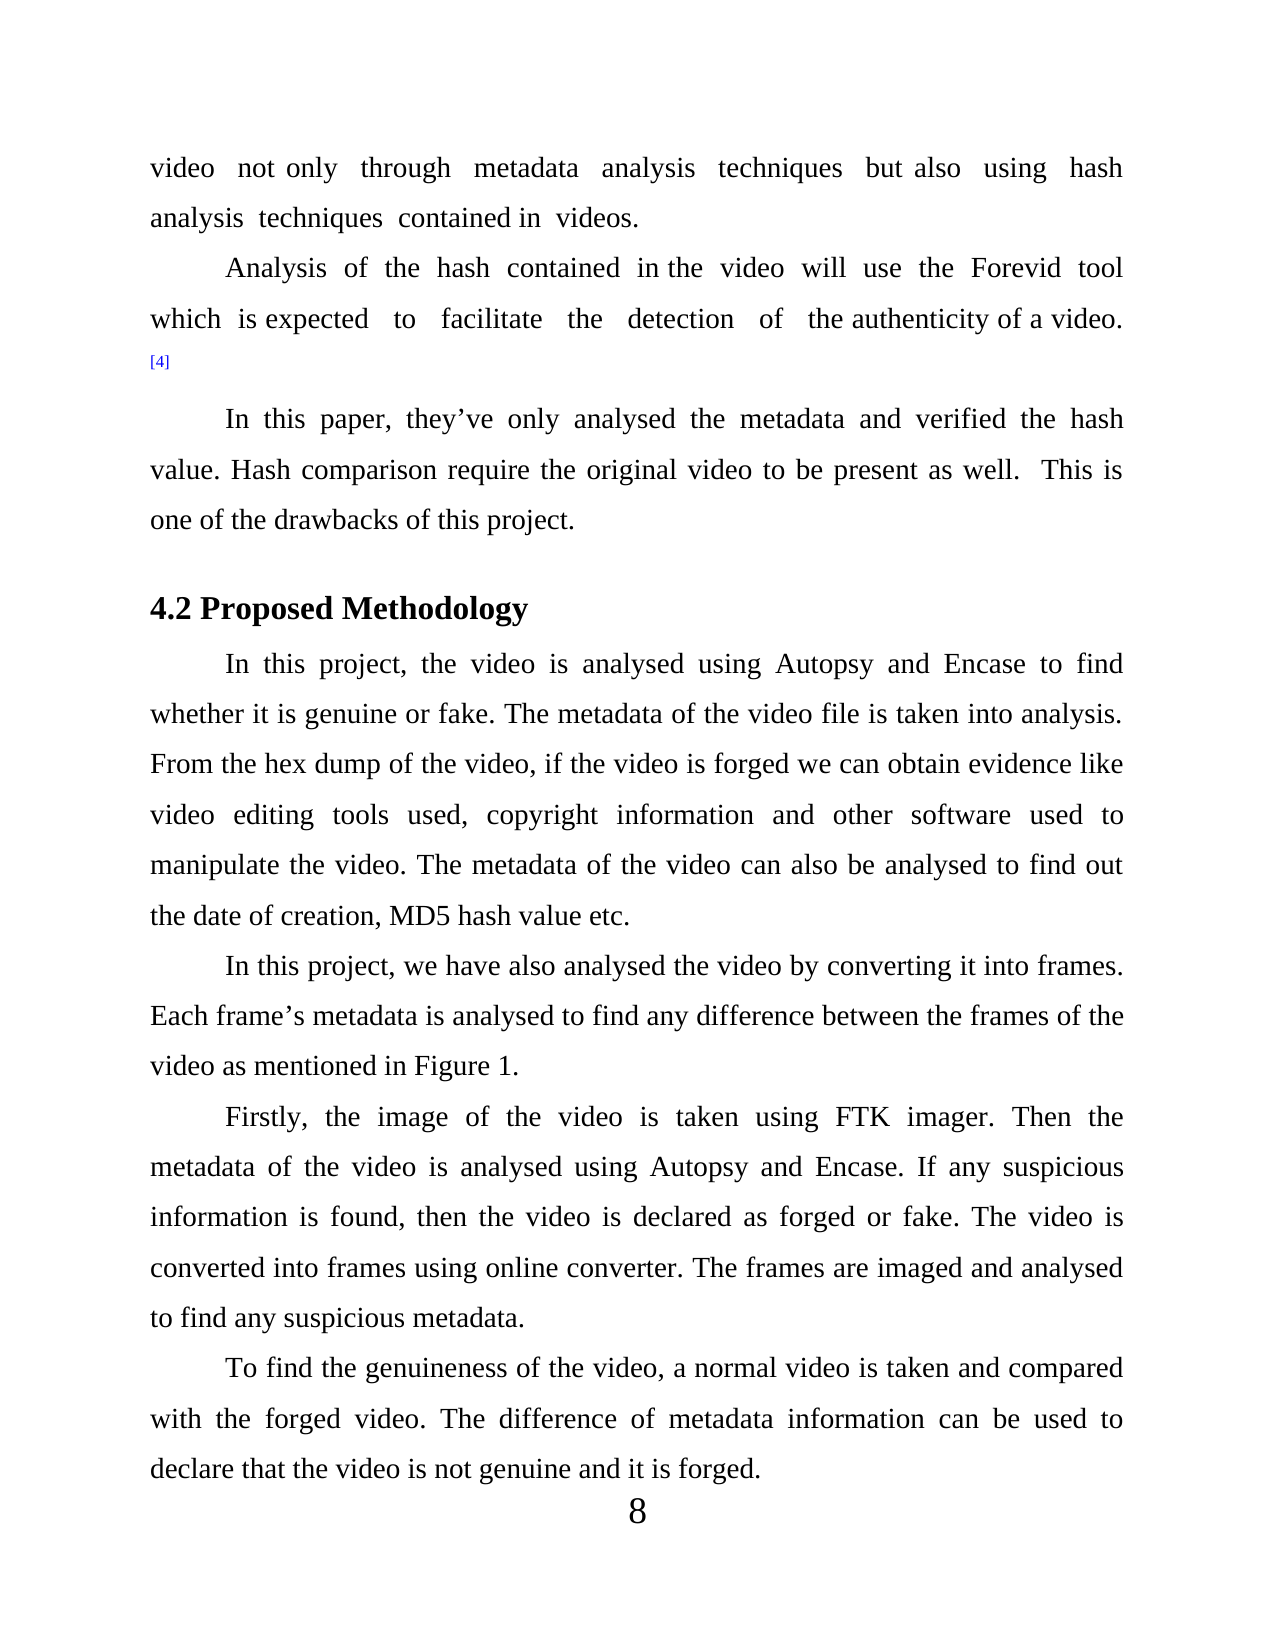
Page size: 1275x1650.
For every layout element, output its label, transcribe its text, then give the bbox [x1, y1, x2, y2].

subtitle 4.2 Proposed Methodology [150, 588, 1125, 627]
text Firstly, the image of the video is taken using FTK imager. Then the metadata of the video is analysed using Autopsy and Encase. If any suspicious information is found, then the video is declared as forged or fake. The video is converted into frames using online converter. The frames are imaged and analysed to find any suspicious metadata. [150, 1099, 1125, 1334]
text Analysis of the hash contained in the video will use the Forevid tool which is expected to facilitate the detection of the authenticity of a video. [4] [150, 251, 1125, 385]
text In this project, we have also analysed the video by converting it into frames. Each frame’s metadata is analysed to find any difference between the frames of the video as mentioned in Figure 1. [150, 948, 1125, 1082]
text In this project, the video is analysed using Autopsy and Encase to find whether it is genuine or fake. The metadata of the video file is taken into analysis. From the hex dump of the video, if the video is forged we can obtain evidence like video editing tools used, copyright information and other software used to manipulate the video. The metadata of the video can also be analysed to find out the date of creation, MD5 hash value etc. [150, 646, 1125, 931]
text In this paper, they’ve only analysed the metadata and verified the hash value. Hash comparison require the original video to be present as well. This is one of the drawbacks of this project. [150, 402, 1125, 536]
text To find the genuineness of the video, a normal video is taken and compared with the forged video. The difference of metadata information can be used to declare that the video is not genuine and it is forged. [150, 1350, 1125, 1484]
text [150, 150, 1125, 234]
